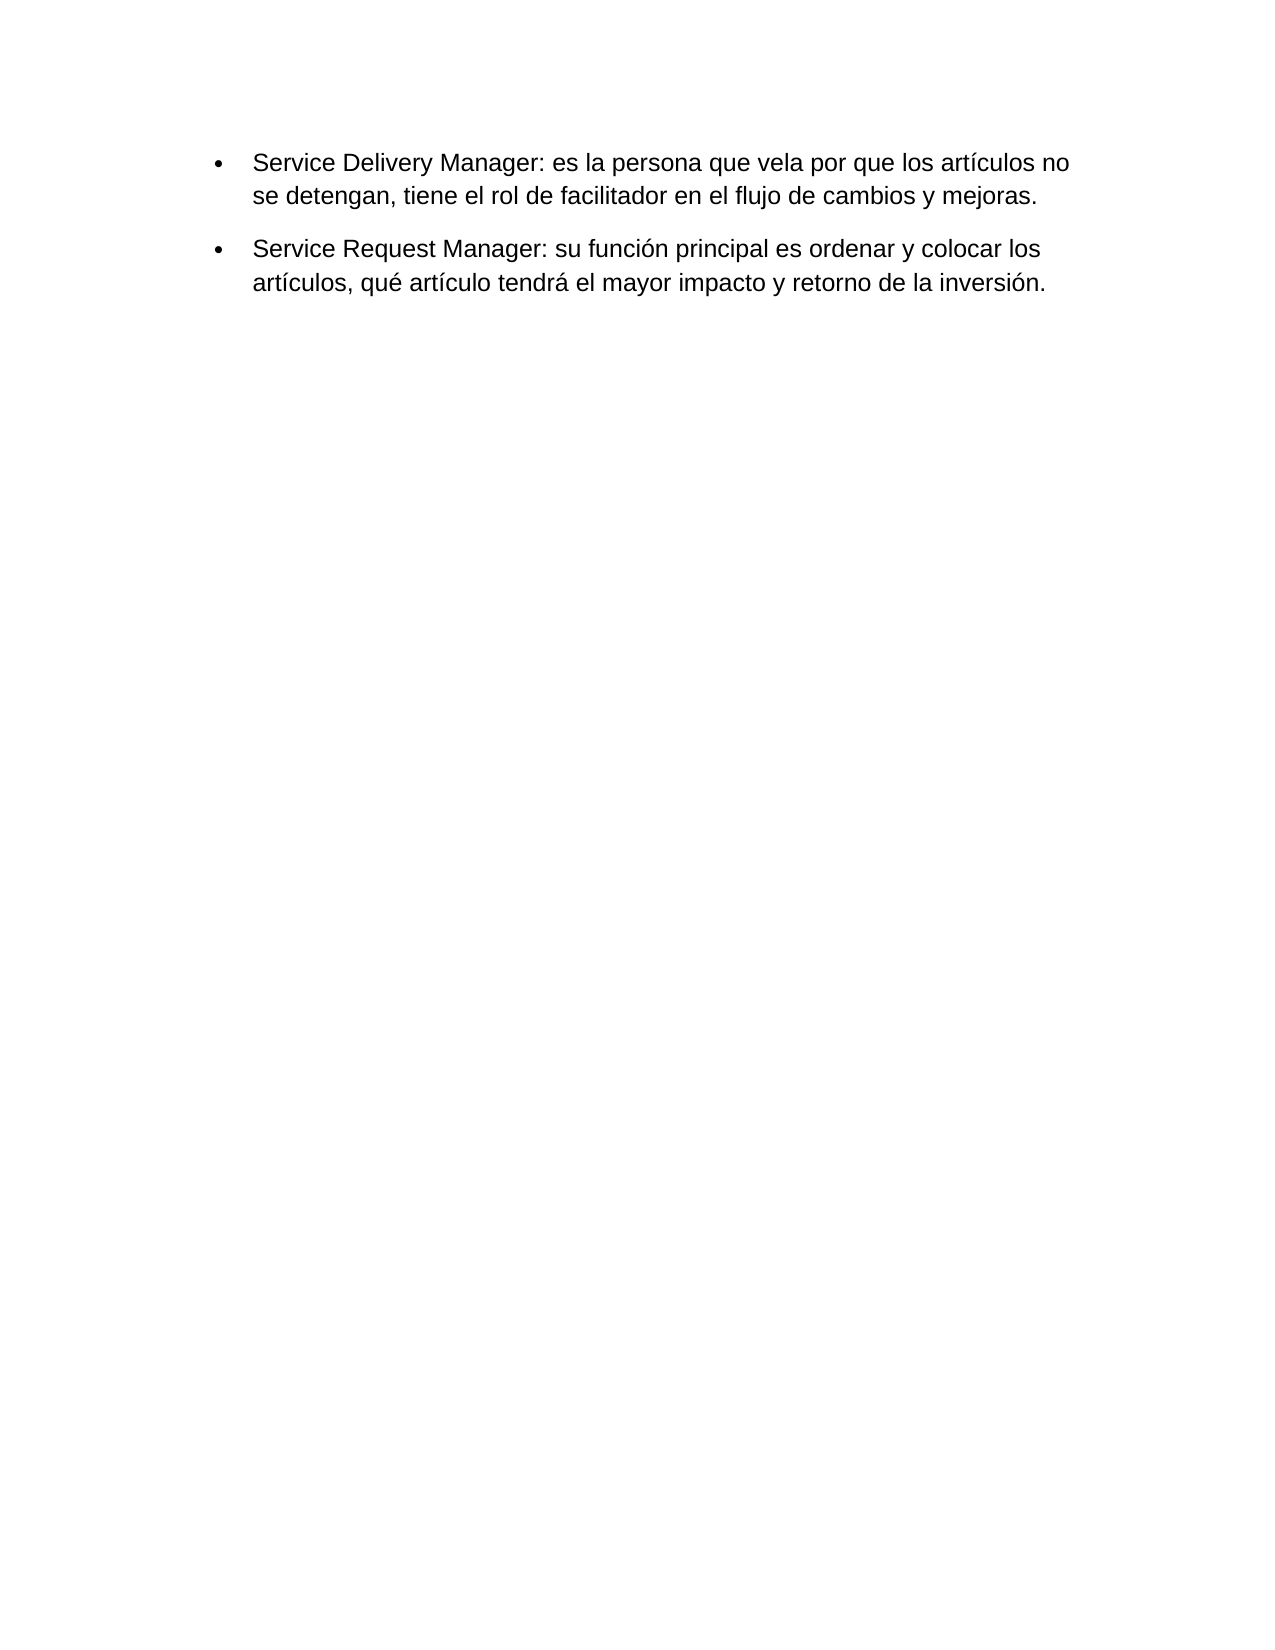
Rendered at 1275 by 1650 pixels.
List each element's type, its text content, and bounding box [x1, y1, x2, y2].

list Service Request Manager: su función principal es ordenar y colocar los artículos, qué artículo tendrá el mayor impacto y retorno de la inversión. [215, 234, 1098, 296]
list Service Delivery Manager: es la persona que vela por que los artículos no se detengan, tiene el rol de facilitador en el flujo de cambios y mejoras. [215, 148, 1098, 209]
